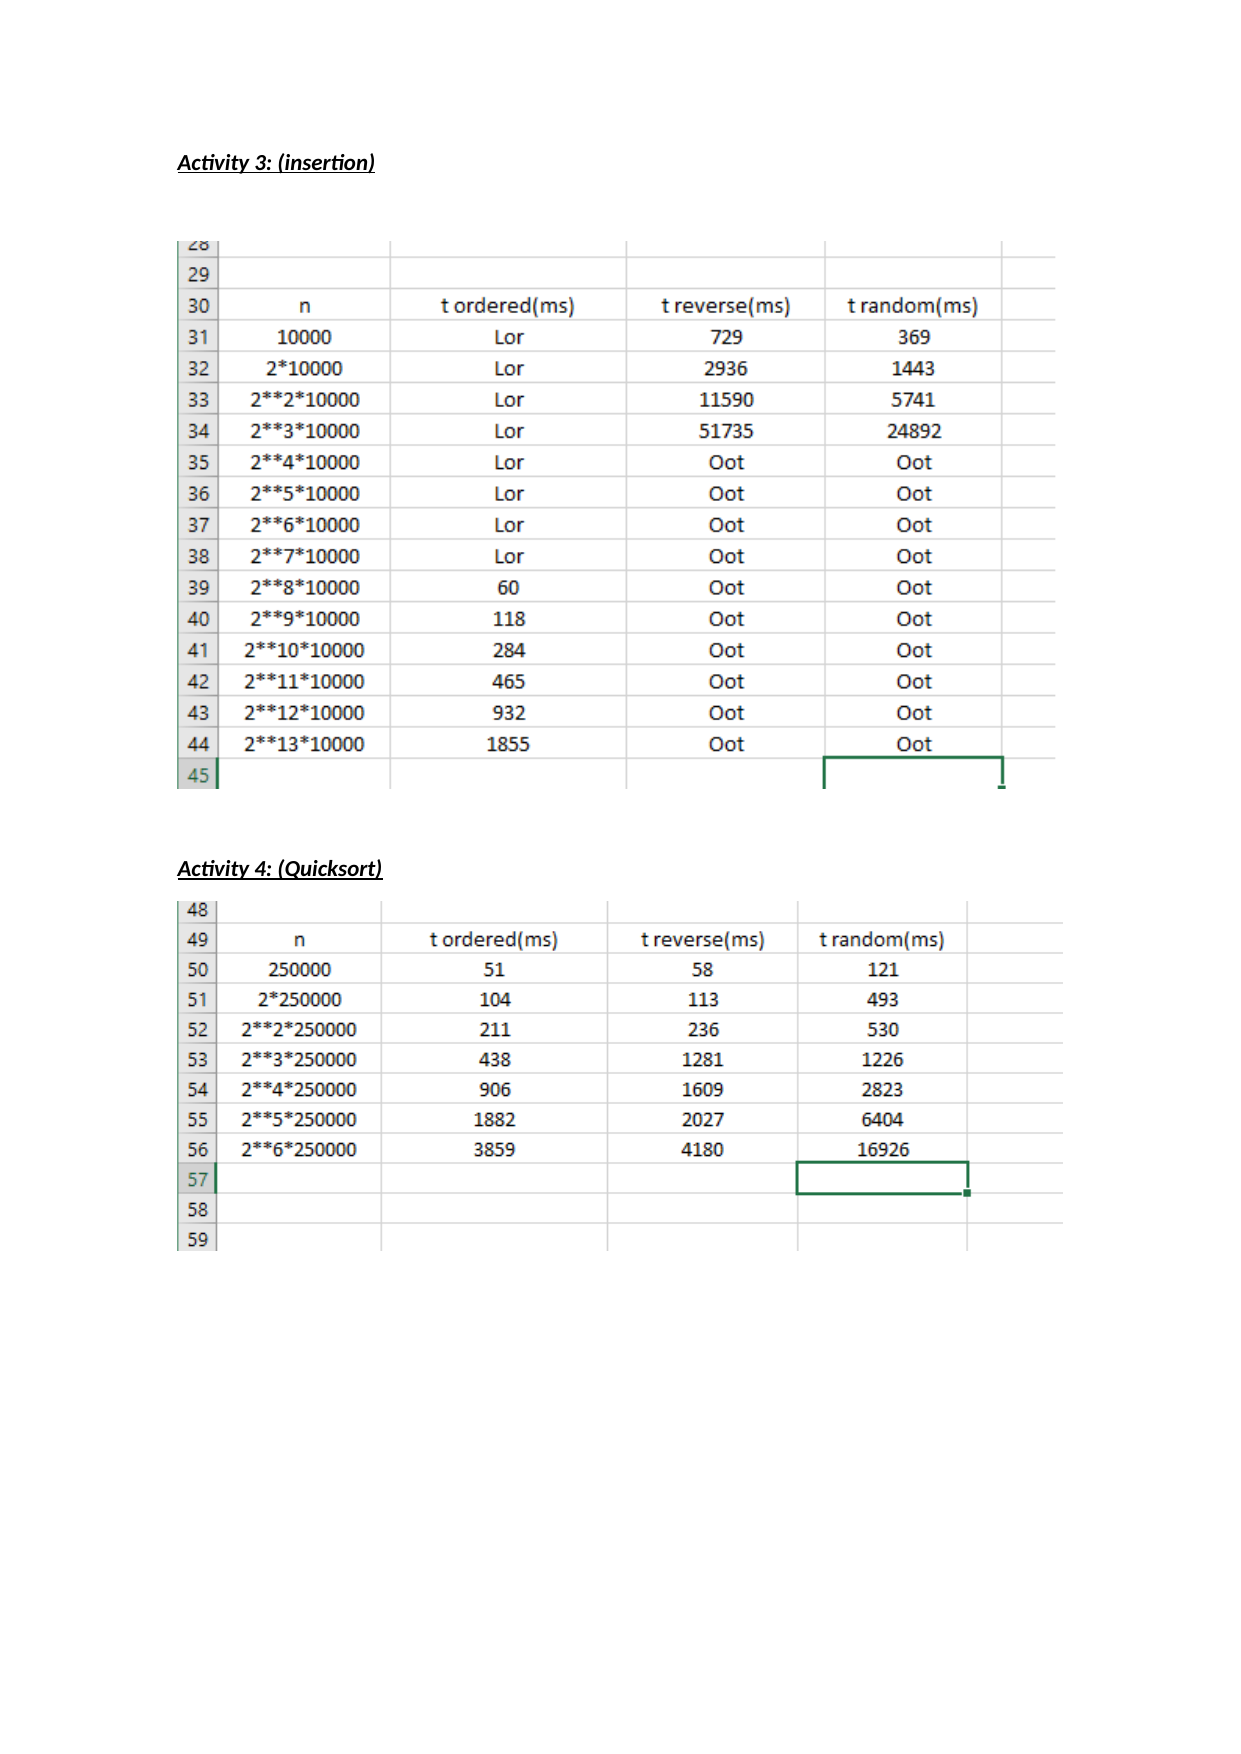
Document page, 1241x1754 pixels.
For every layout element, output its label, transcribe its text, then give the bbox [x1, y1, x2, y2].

picture [177, 901, 1063, 1251]
text Activity 3: (insertion) [177, 148, 1063, 176]
picture [177, 241, 1056, 789]
text Activity 4: (Quicksort) [177, 854, 1063, 882]
